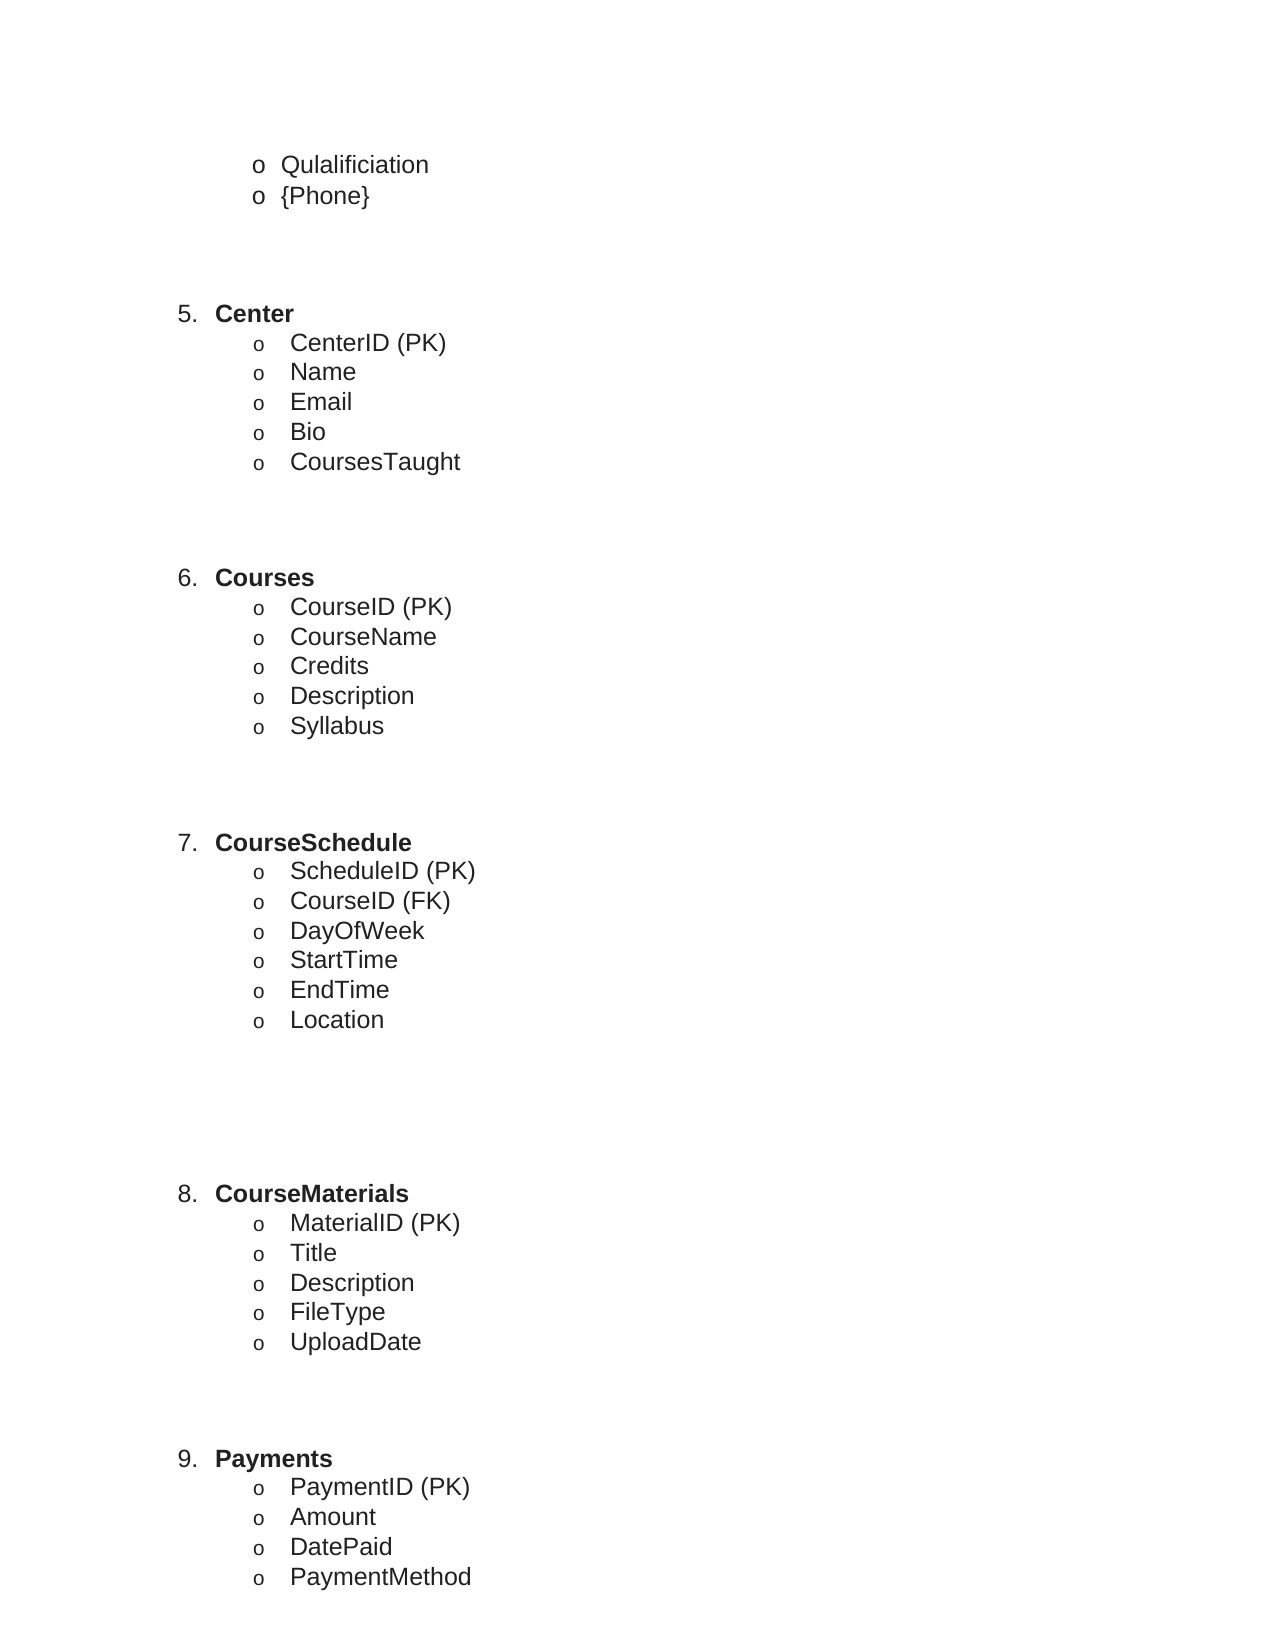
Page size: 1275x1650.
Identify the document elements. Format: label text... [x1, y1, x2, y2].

list Name [252, 357, 1096, 387]
list ScheduleID (PK) [252, 856, 1096, 886]
list Payments [177, 1444, 1096, 1472]
list CenterID (PK) [252, 328, 1096, 357]
list Description [252, 1267, 1096, 1297]
list Amount [252, 1502, 1096, 1532]
list CoursesTaught [252, 446, 1096, 476]
list CourseSchedule [177, 827, 1096, 856]
list PaymentID (PK) [252, 1472, 1096, 1502]
list CourseID (FK) [252, 886, 1096, 916]
list PaymentMethod [252, 1561, 1096, 1591]
list Location [252, 1005, 1096, 1034]
list StartTime [252, 945, 1096, 975]
list Courses [177, 563, 1096, 592]
list DatePaid [252, 1532, 1096, 1561]
list Qulalificiation [251, 150, 1096, 181]
list Email [252, 387, 1096, 417]
list DayOfWeek [252, 916, 1096, 945]
list EndTime [252, 975, 1096, 1005]
list Center [177, 299, 1096, 328]
list FileType [252, 1297, 1096, 1327]
list Title [252, 1238, 1096, 1267]
list Description [252, 681, 1096, 711]
list CourseMaterials [177, 1179, 1096, 1208]
list {Phone} [251, 181, 1096, 212]
list Bio [252, 417, 1096, 446]
list Credits [252, 651, 1096, 681]
list Syllabus [252, 711, 1096, 740]
list CourseID (PK) [252, 592, 1096, 622]
list UploadDate [252, 1327, 1096, 1357]
list MaterialID (PK) [252, 1208, 1096, 1238]
list CourseName [252, 622, 1096, 651]
